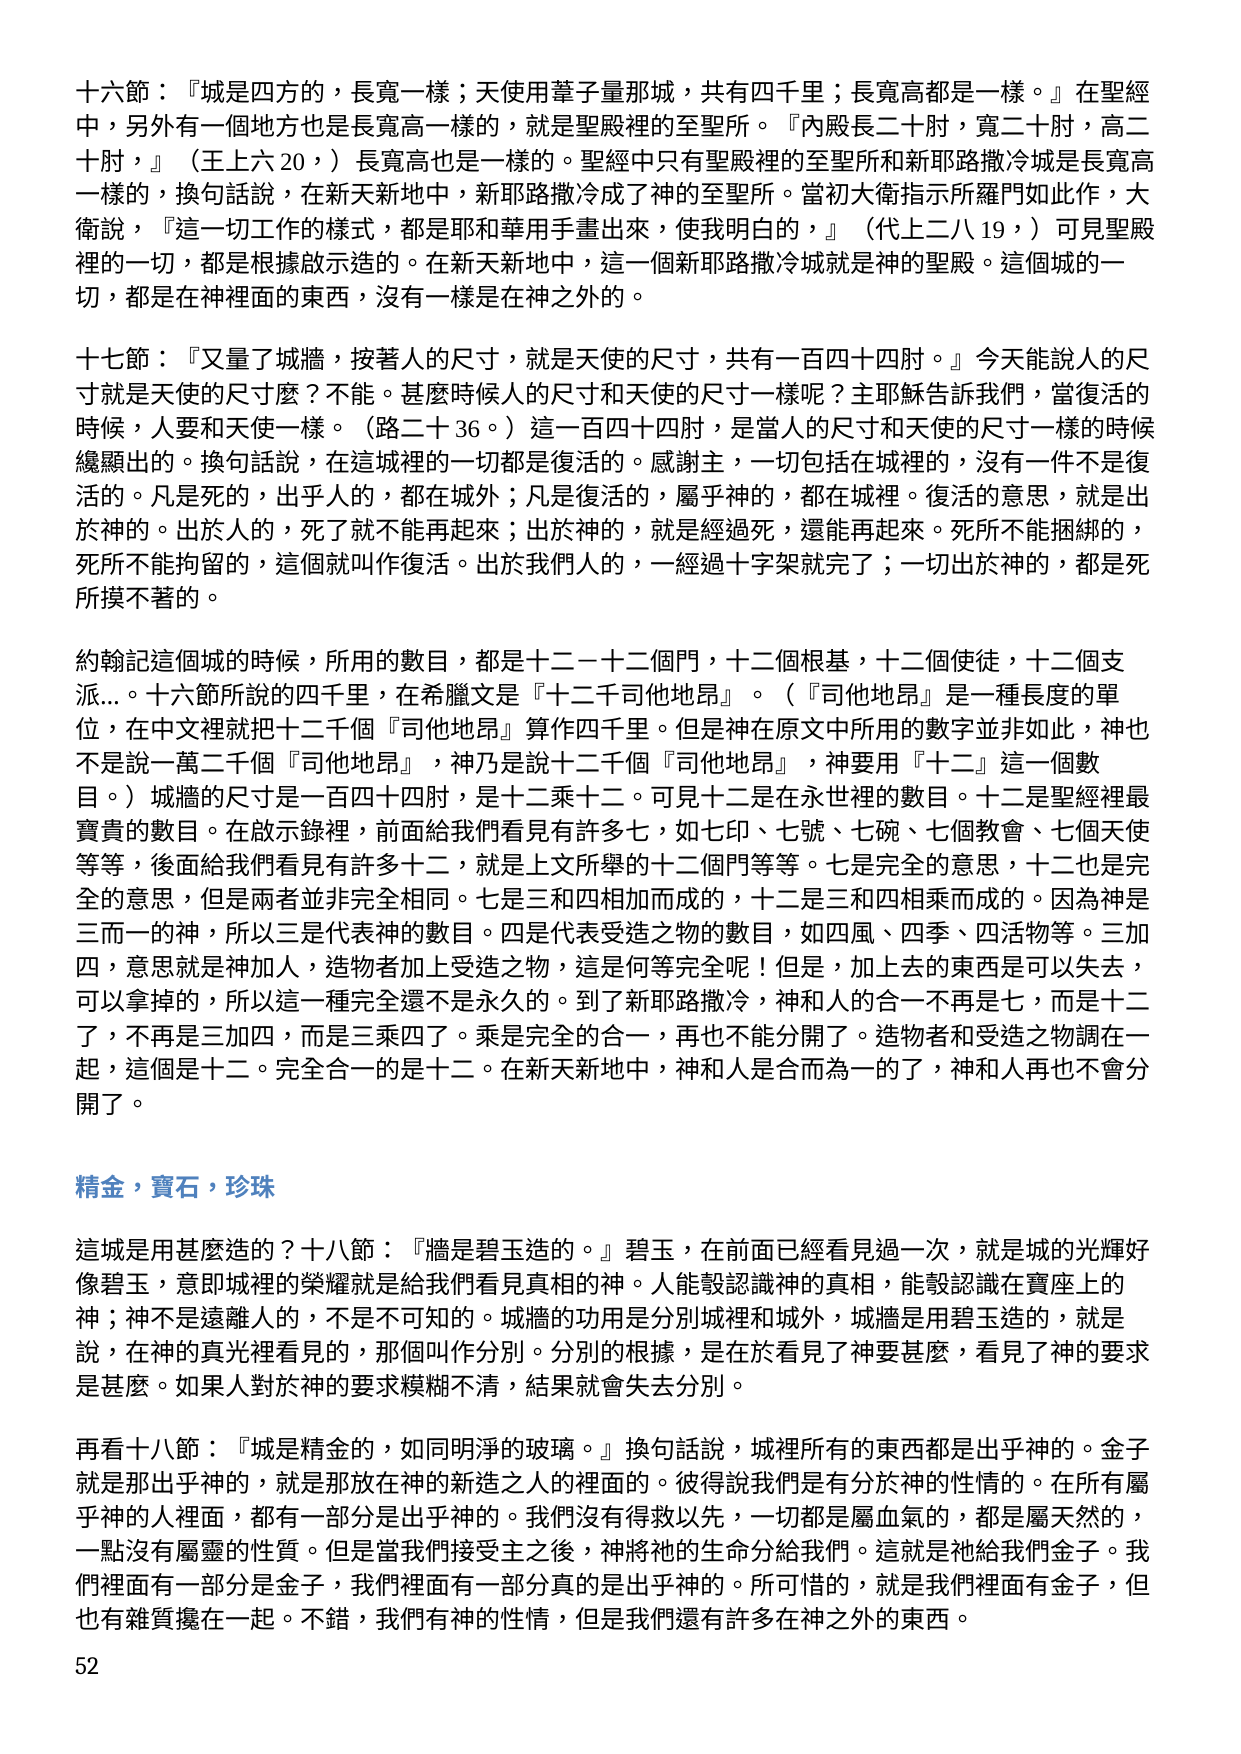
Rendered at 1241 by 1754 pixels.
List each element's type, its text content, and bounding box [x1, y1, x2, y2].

text 十七節：『又量了城牆，按著人的尺寸，就是天使的尺寸，共有一百四十四肘。』今天能說人的尺寸就是天使的尺寸麼？不能。甚麼時候人的尺寸和天使的尺寸一樣呢？主耶穌告訴我們，當復活的時候，人要和天使一樣。（路二十36。）這一百四十四肘，是當人的尺寸和天使的尺寸一樣的時候纔顯出的。換句話說，在這城裡的一切都是復活的。感謝主，一切包括在城裡的，沒有一件不是復活的。凡是死的，出乎人的，都在城外；凡是復活的，屬乎神的，都在城裡。復活的意思，就是出於神的。出於人的，死了就不能再起來；出於神的，就是經過死，還能再起來。死所不能捆綁的，死所不能拘留的，這個就叫作復活。出於我們人的，一經過十字架就完了；一切出於神的，都是死所摸不著的。 [75, 342, 1165, 615]
text 這城是用甚麼造的？十八節：『牆是碧玉造的。』碧玉，在前面已經看見過一次，就是城的光輝好像碧玉，意即城裡的榮耀就是給我們看見真相的神。人能彀認識神的真相，能彀認識在寶座上的神；神不是遠離人的，不是不可知的。城牆的功用是分別城裡和城外，城牆是用碧玉造的，就是說，在神的真光裡看見的，那個叫作分別。分別的根據，是在於看見了神要甚麼，看見了神的要求是甚麼。如果人對於神的要求糢糊不清，結果就會失去分別。 [75, 1233, 1165, 1403]
text 再看十八節：『城是精金的，如同明淨的玻璃。』換句話說，城裡所有的東西都是出乎神的。金子就是那出乎神的，就是那放在神的新造之人的裡面的。彼得說我們是有分於神的性情的。在所有屬乎神的人裡面，都有一部分是出乎神的。我們沒有得救以先，一切都是屬血氣的，都是屬天然的，一點沒有屬靈的性質。但是當我們接受主之後，神將祂的生命分給我們。這就是祂給我們金子。我們裡面有一部分是金子，我們裡面有一部分真的是出乎神的。所可惜的，就是我們裡面有金子，但也有雜質攙在一起。不錯，我們有神的性情，但是我們還有許多在神之外的東西。 [75, 1432, 1165, 1636]
text 約翰記這個城的時候，所用的數目，都是十二－十二個門，十二個根基，十二個使徒，十二個支派…。十六節所說的四千里，在希臘文是『十二千司他地昂』。（『司他地昂』是一種長度的單位，在中文裡就把十二千個『司他地昂』算作四千里。但是神在原文中所用的數字並非如此，神也不是說一萬二千個『司他地昂』，神乃是說十二千個『司他地昂』，神要用『十二』這一個數目。）城牆的尺寸是一百四十四肘，是十二乘十二。可見十二是在永世裡的數目。十二是聖經裡最寶貴的數目。在啟示錄裡，前面給我們看見有許多七，如七印、七號、七碗、七個教會、七個天使等等，後面給我們看見有許多十二，就是上文所舉的十二個門等等。七是完全的意思，十二也是完全的意思，但是兩者並非完全相同。七是三和四相加而成的，十二是三和四相乘而成的。因為神是三而一的神，所以三是代表神的數目。四是代表受造之物的數目，如四風、四季、四活物等。三加四，意思就是神加人，造物者加上受造之物，這是何等完全呢！但是，加上去的東西是可以失去，可以拿掉的，所以這一種完全還不是永久的。到了新耶路撒冷，神和人的合一不再是七，而是十二了，不再是三加四，而是三乘四了。乘是完全的合一，再也不能分開了。造物者和受造之物調在一起，這個是十二。完全合一的是十二。在新天新地中，神和人是合而為一的了，神和人再也不會分開了。 [75, 643, 1165, 1120]
text 十六節：『城是四方的，長寬一樣；天使用葦子量那城，共有四千里；長寬高都是一樣。』在聖經中，另外有一個地方也是長寬高一樣的，就是聖殿裡的至聖所。『內殿長二十肘，寬二十肘，高二十肘，』（王上六20，）長寬高也是一樣的。聖經中只有聖殿裡的至聖所和新耶路撒冷城是長寬高一樣的，換句話說，在新天新地中，新耶路撒冷成了神的至聖所。當初大衛指示所羅門如此作，大衛說，『這一切工作的樣式，都是耶和華用手畫出來，使我明白的，』（代上二八19，）可見聖殿裡的一切，都是根據啟示造的。在新天新地中，這一個新耶路撒冷城就是神的聖殿。這個城的一切，都是在神裡面的東西，沒有一樣是在神之外的。 [75, 75, 1165, 313]
subtitle 精金，寶石，珍珠 [75, 1170, 1165, 1204]
